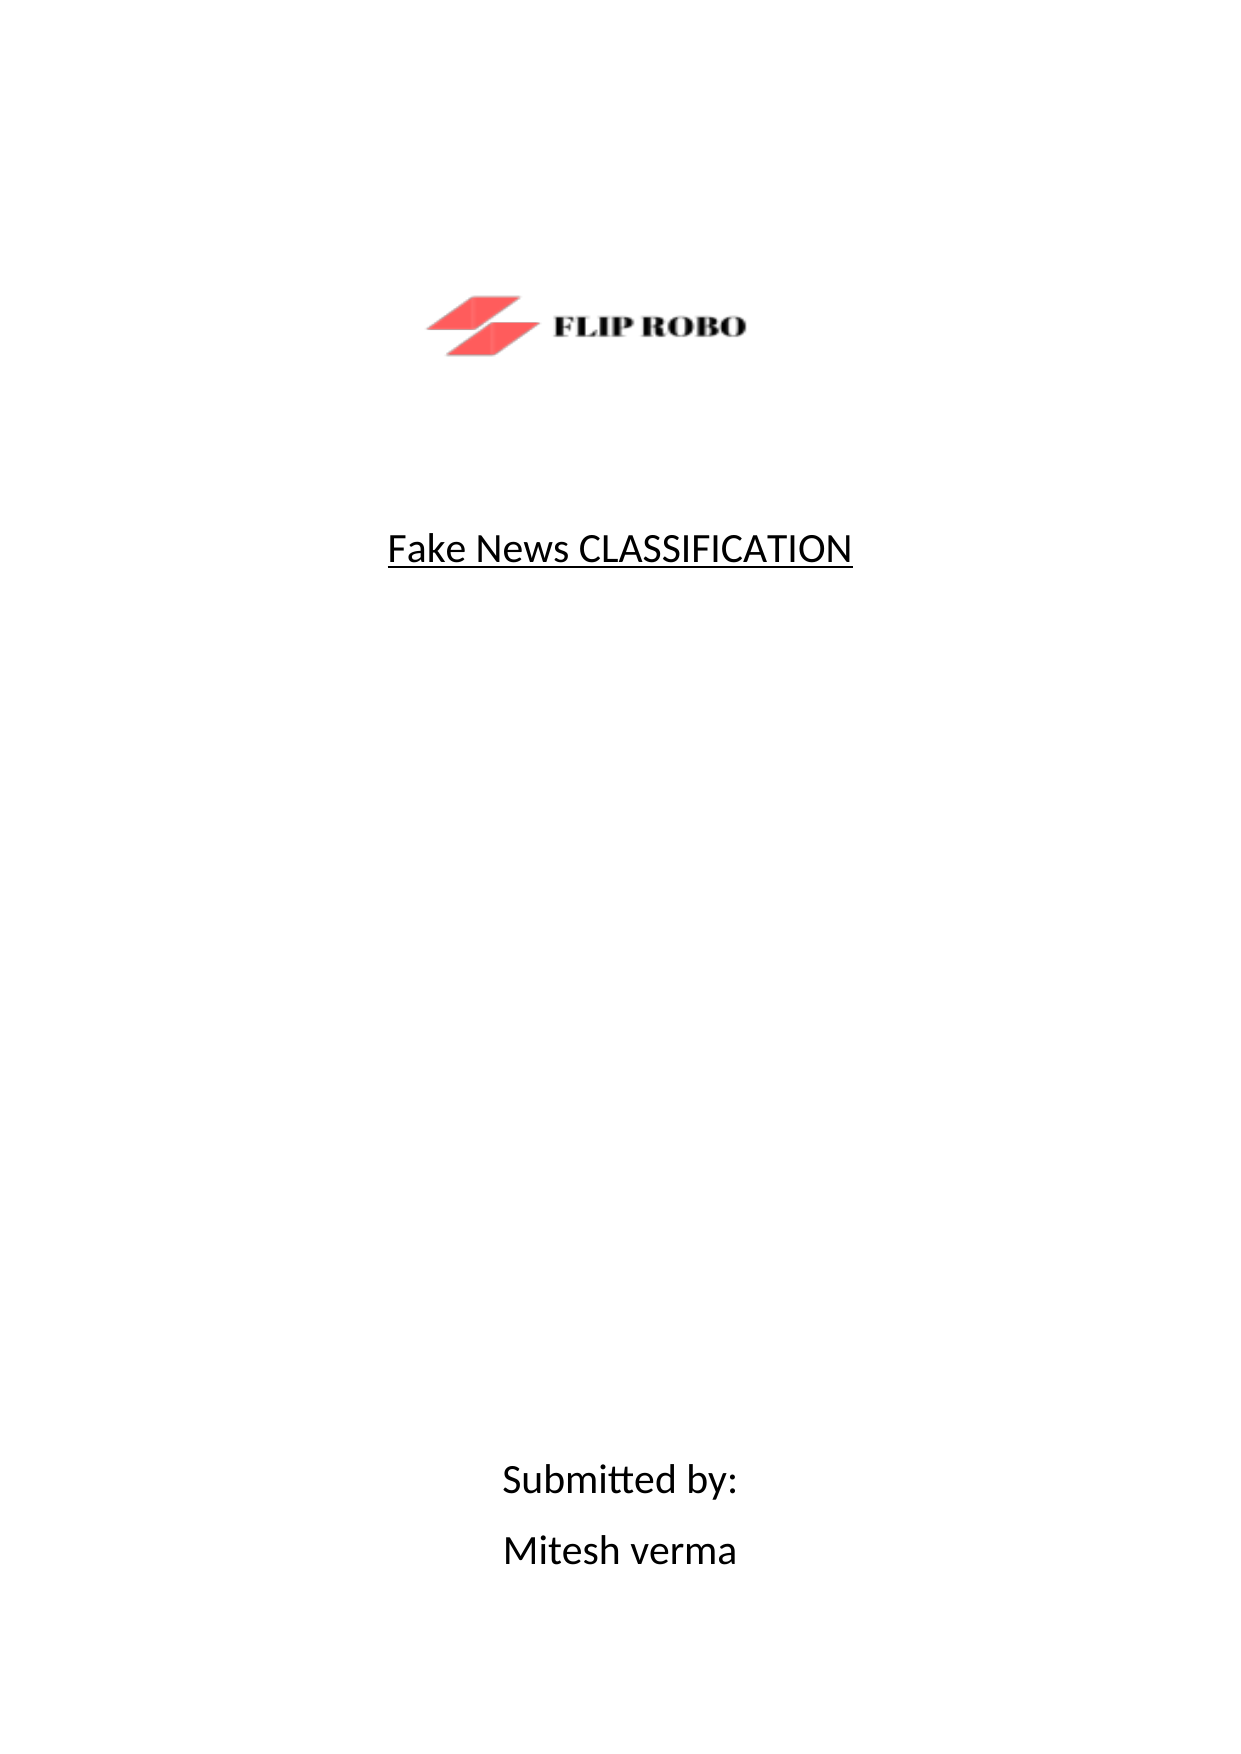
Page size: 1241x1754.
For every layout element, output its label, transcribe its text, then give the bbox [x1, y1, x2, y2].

text Submitted by: [150, 1453, 1090, 1503]
text Mitesh verma [150, 1524, 1090, 1575]
text Fake News CLASSIFICATION [150, 522, 1090, 573]
picture [377, 150, 863, 504]
